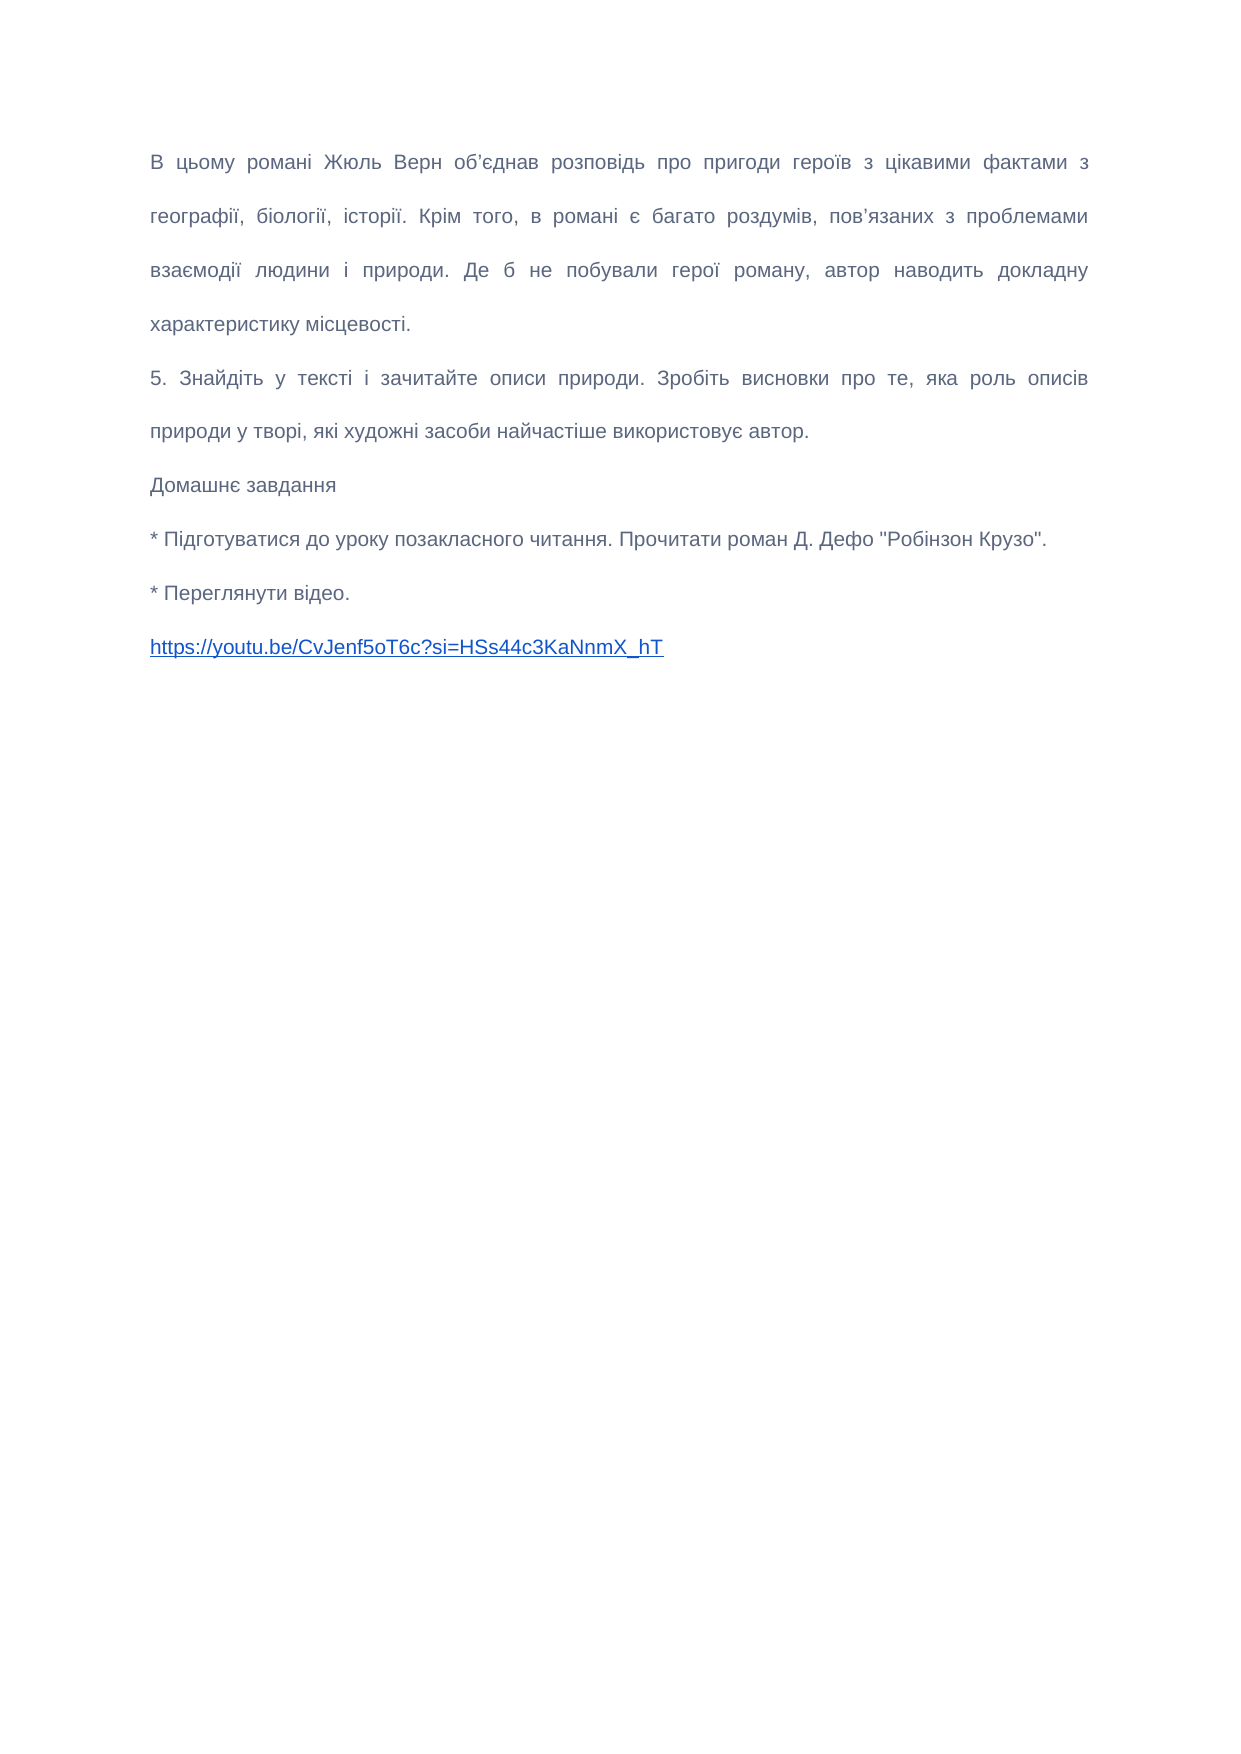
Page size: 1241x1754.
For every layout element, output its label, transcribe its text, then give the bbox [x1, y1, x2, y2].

text * Переглянути відео. [150, 581, 1090, 605]
text 5. Знайдіть у тексті і зачитайте описи природи. Зробіть висновки про те, яка роль описів природи у творі, які художні засоби найчастіше використовує автор. [150, 365, 1090, 443]
text https://youtu.be/CvJenf5oT6c?si=HSs44c3KaNnmX_hT [150, 635, 1090, 659]
text * Підготуватися до уроку позакласного читання. Прочитати роман Д. Дефо "Робінзон Крузо". [150, 527, 1090, 551]
text В цьому романі Жюль Верн об’єднав розповідь про пригоди героїв з цікавими фактами з географії, біології, історії. Крім того, в романі є багато роздумів, пов’язаних з проблемами взаємодії людини і природи. Де б не побували герої роману, автор наводить докладну характеристику місцевості. [150, 150, 1090, 336]
text Домашнє завдання [150, 473, 1090, 497]
